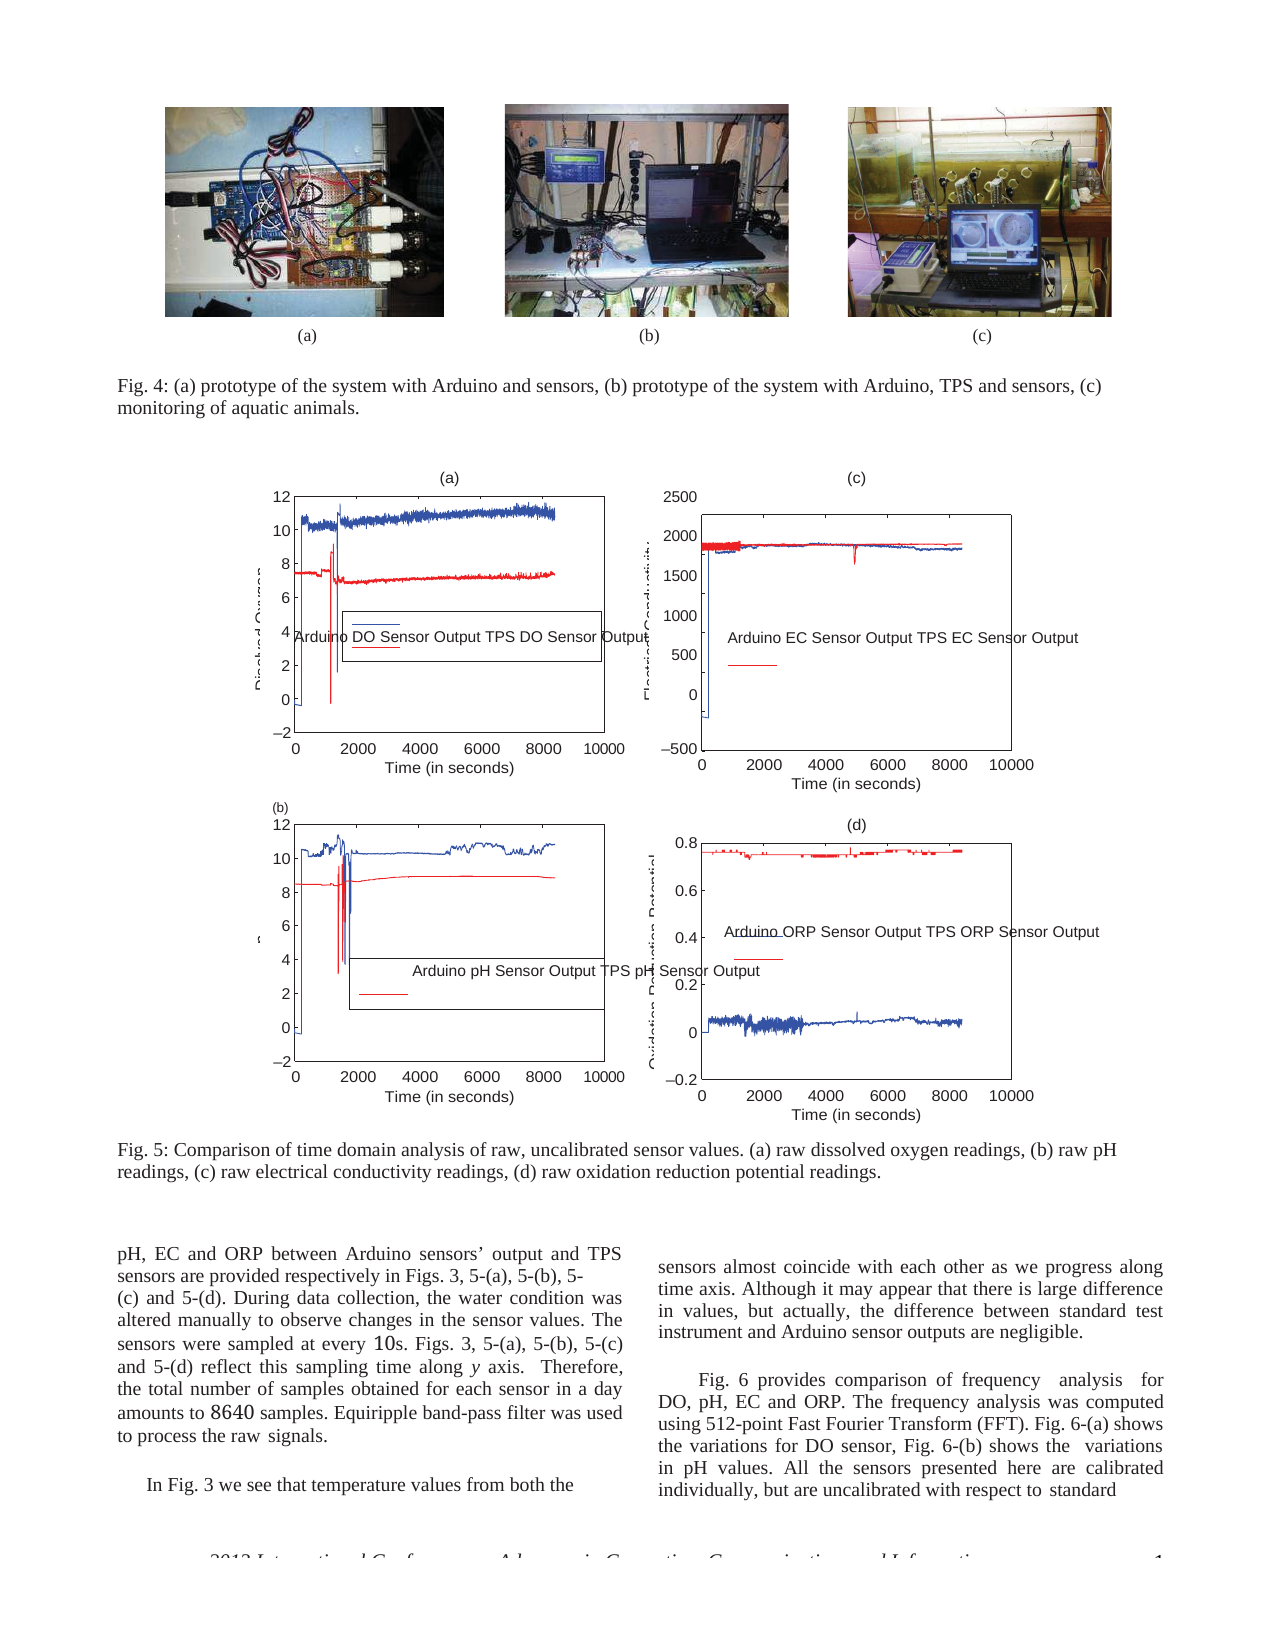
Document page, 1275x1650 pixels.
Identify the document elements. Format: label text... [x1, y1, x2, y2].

picture [165, 107, 444, 317]
text 0.2 [675, 976, 1275, 994]
text –0.20 2000 4000 6000 8000 10000 [666, 1071, 1275, 1104]
text 0 [491, 685, 697, 703]
text 8 [108, 555, 463, 573]
text 0.8 [675, 834, 1275, 852]
text Fig. 5: Comparison of time domain analysis of raw, uncalibrated sensor values. (a) raw dissolved oxygen readings, (b) raw pH readings, (c) raw electrical conductivity readings, (d) raw oxidation reduction potential readings. [117, 1139, 1188, 1182]
text 0 [688, 1023, 1275, 1042]
text –5000 2000 4000 6000 8000 10000 [661, 740, 1275, 774]
text 10 [270, 521, 293, 539]
text 0.4 [675, 929, 1275, 947]
text Time (in seconds) [272, 1087, 626, 1105]
text sensors almost coincide with each other as we progress along time axis. Although it may appear that there is large difference in values, but actually, the difference between standard test instrument and Arduino sensor outputs are negligible. [658, 1256, 1164, 1343]
text Fig. 4: (a) prototype of the system with Arduino and sensors, (b) prototype of the system with Arduino, TPS and sensors, (c) monitoring of aquatic animals. [117, 375, 1188, 419]
text 6 [102, 917, 469, 935]
text 4 [108, 623, 463, 641]
text (a) [437, 469, 461, 487]
text 6 [108, 589, 463, 607]
text 2000 [491, 527, 697, 545]
picture [504, 104, 789, 317]
text –20 2000 4000 6000 8000 10000 [272, 1053, 626, 1086]
picture [847, 107, 1112, 317]
text Time (in seconds) [272, 759, 626, 777]
text In Fig. 3 we see that temperature values from both the [146, 1473, 627, 1496]
text 1000 [491, 606, 697, 624]
text –20 2000 4000 6000 8000 10000 [272, 724, 626, 758]
text 500 [491, 646, 697, 664]
list and 5-(d). During data collection, the water condition was altered manually to observe changes in the sensor values. The sensors were sampled at every 10s. Figs. 3, 5-(a), 5-(b), 5-(c) and 5-(d) reflect this sampling time along y axis. Therefore, the total number of samples obtained for each sensor in a day amounts to 8640 samples. Equiripple band-pass filter was used to process the raw signals. [117, 1287, 623, 1447]
text 0 [108, 690, 463, 708]
text 12 [270, 816, 292, 834]
text Time (in seconds) [789, 775, 924, 793]
text 8 [102, 883, 469, 901]
text 1500 [491, 567, 697, 585]
text 2 [102, 985, 469, 1003]
text 10 [270, 849, 292, 867]
text (c) [847, 469, 1275, 487]
list (b) (c) [297, 325, 1275, 345]
text 2500 [491, 488, 697, 506]
text pH, EC and ORP between Arduino sensors’ output and TPS sensors are provided respectively in Figs. 3, 5-(a), 5-(b), 5- [117, 1243, 623, 1287]
text 12 [270, 487, 293, 506]
text Time (in seconds) [789, 1106, 924, 1124]
text 4 [102, 951, 469, 969]
text 0 [102, 1019, 469, 1037]
picture [314, 843, 332, 857]
text Fig. 6 provides comparison of frequency analysis for DO, pH, EC and ORP. The frequency analysis was computed using 512-point Fast Fourier Transform (FFT). Fig. 6-(a) shows the variations for DO sensor, Fig. 6-(b) shows the variations in pH values. All the sensors presented here are calibrated individually, but are uncalibrated with respect to standard [658, 1369, 1164, 1501]
text (d) [789, 816, 924, 833]
text 0.6 [675, 881, 1275, 899]
text 2 [108, 656, 463, 674]
